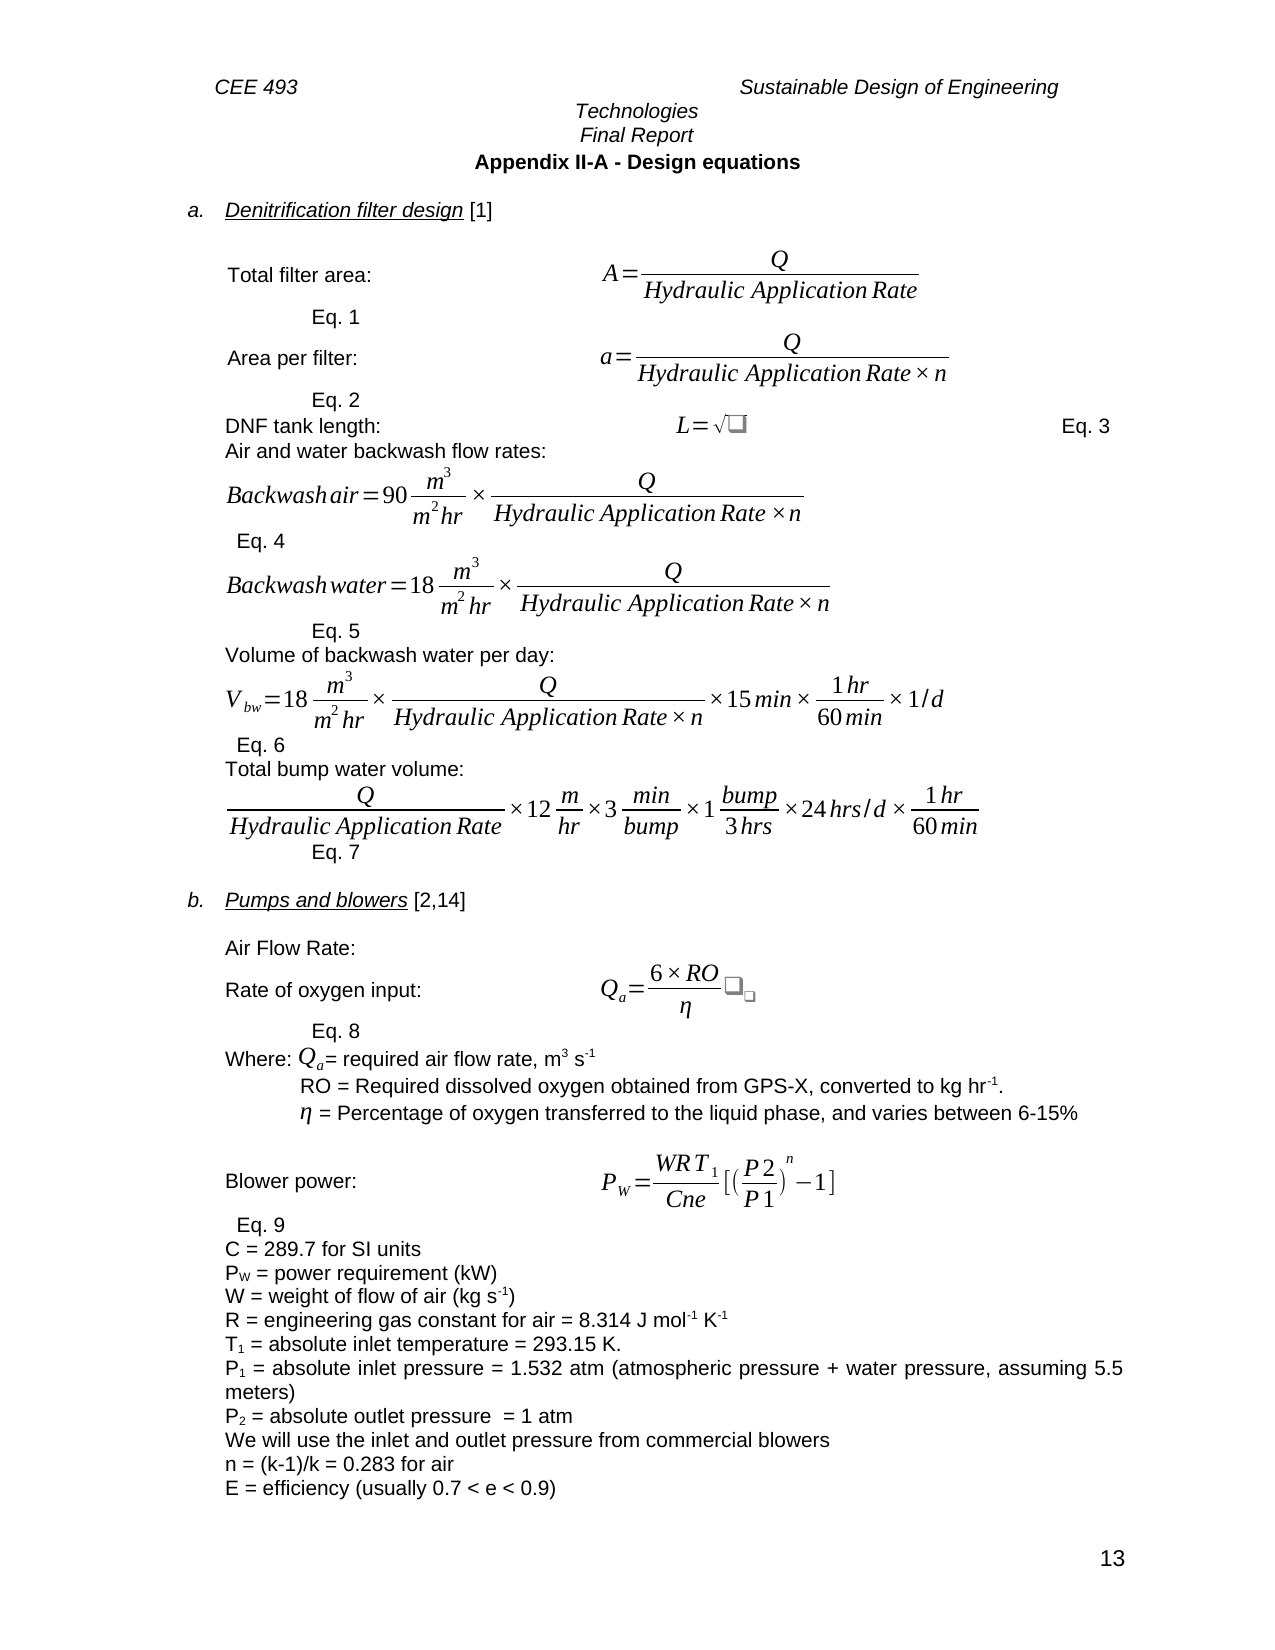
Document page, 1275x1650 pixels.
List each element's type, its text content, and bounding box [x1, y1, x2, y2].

text Air Flow Rate: [225, 936, 1125, 960]
list Pumps and blowers [2,14] [187, 888, 1125, 912]
text Where: = required air flow rate, m3 s-1 [225, 1043, 1125, 1074]
text Eq. 5 [150, 553, 1125, 643]
text P2 = absolute outlet pressure = 1 atm [225, 1404, 1125, 1428]
text Eq. 6 [150, 667, 1125, 757]
text Eq. 7 [150, 781, 1125, 864]
text Eq. 4 [150, 463, 1125, 553]
text E = efficiency (usually 0.7 < e < 0.9) [225, 1476, 1125, 1500]
text RO = Required dissolved oxygen obtained from GPS-X, converted to kg hr-1. [300, 1074, 1125, 1098]
text We will use the inlet and outlet pressure from commercial blowers [225, 1428, 1125, 1452]
text Total bump water volume: [225, 757, 1125, 781]
text n = (k-1)/k = 0.283 for air [225, 1452, 1125, 1476]
text Rate of oxygen input: Eq. 8 [225, 960, 1125, 1043]
text Area per filter: Eq. 2 [225, 329, 1125, 412]
text C = 289.7 for SI units [225, 1236, 1125, 1260]
list Denitrification filter design [1] [187, 198, 1125, 222]
text PW = power requirement (kW) [225, 1260, 1125, 1284]
text Volume of backwash water per day: [225, 643, 1125, 667]
text P1 = absolute inlet pressure = 1.532 atm (atmospheric pressure + water pressure, assuming 5.5 meters) [225, 1356, 1125, 1404]
text = Percentage of oxygen transferred to the liquid phase, and varies between 6-15% [300, 1098, 1125, 1126]
text R = engineering gas constant for air = 8.314 J mol-1 K-1 [225, 1308, 1125, 1332]
text Blower power: Eq. 9 [150, 1150, 1125, 1236]
text W = weight of flow of air (kg s-1) [225, 1284, 1125, 1308]
text T1 = absolute inlet temperature = 293.15 K. [225, 1332, 1125, 1356]
text Appendix II-A - Design equations [150, 150, 1125, 174]
text Total filter area: Eq. 1 [225, 246, 1125, 329]
text Air and water backwash flow rates: [150, 439, 1125, 463]
text DNF tank length: Eq. 3 [225, 412, 1125, 439]
